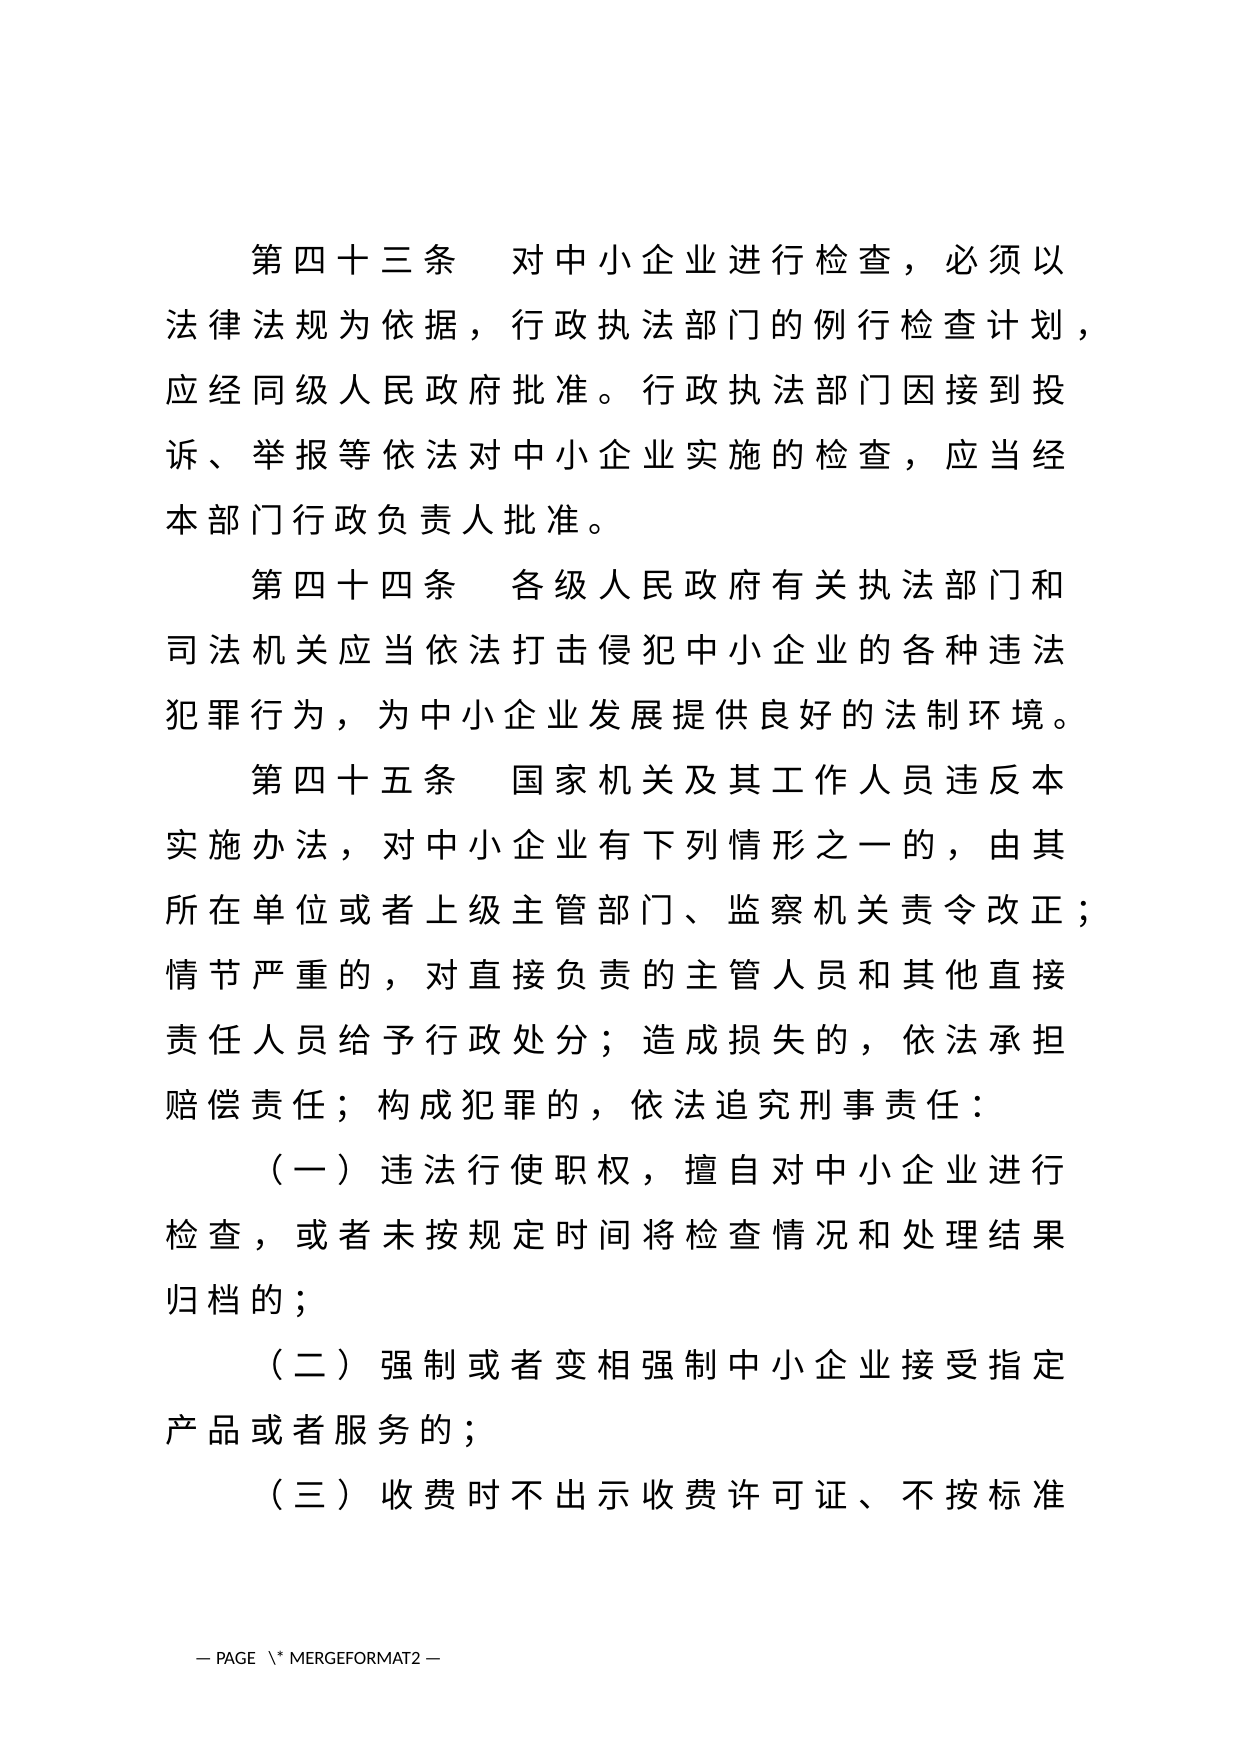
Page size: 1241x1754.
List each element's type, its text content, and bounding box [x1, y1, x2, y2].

text 第四十五条 国家机关及其工作人员违反本实施办法，对中小企业有下列情形之一的，由其所在单位或者上级主管部门、监察机关责令改正；情节严重的，对直接负责的主管人员和其他直接责任人员给予行政处分；造成损失的，依法承担赔偿责任；构成犯罪的，依法追究刑事责任： [165, 746, 1075, 1136]
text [165, 1461, 1075, 1526]
text 第四十三条 对中小企业进行检查，必须以法律法规为依据，行政执法部门的例行检查计划，应经同级人民政府批准。行政执法部门因接到投诉、举报等依法对中小企业实施的检查，应当经本部门行政负责人批准。 [165, 226, 1075, 551]
text 第四十四条 各级人民政府有关执法部门和司法机关应当依法打击侵犯中小企业的各种违法犯罪行为，为中小企业发展提供良好的法制环境。 [165, 551, 1075, 746]
text （二）强制或者变相强制中小企业接受指定产品或者服务的； [165, 1331, 1075, 1461]
text （一）违法行使职权，擅自对中小企业进行检查，或者未按规定时间将检查情况和处理结果归档的； [165, 1136, 1075, 1331]
